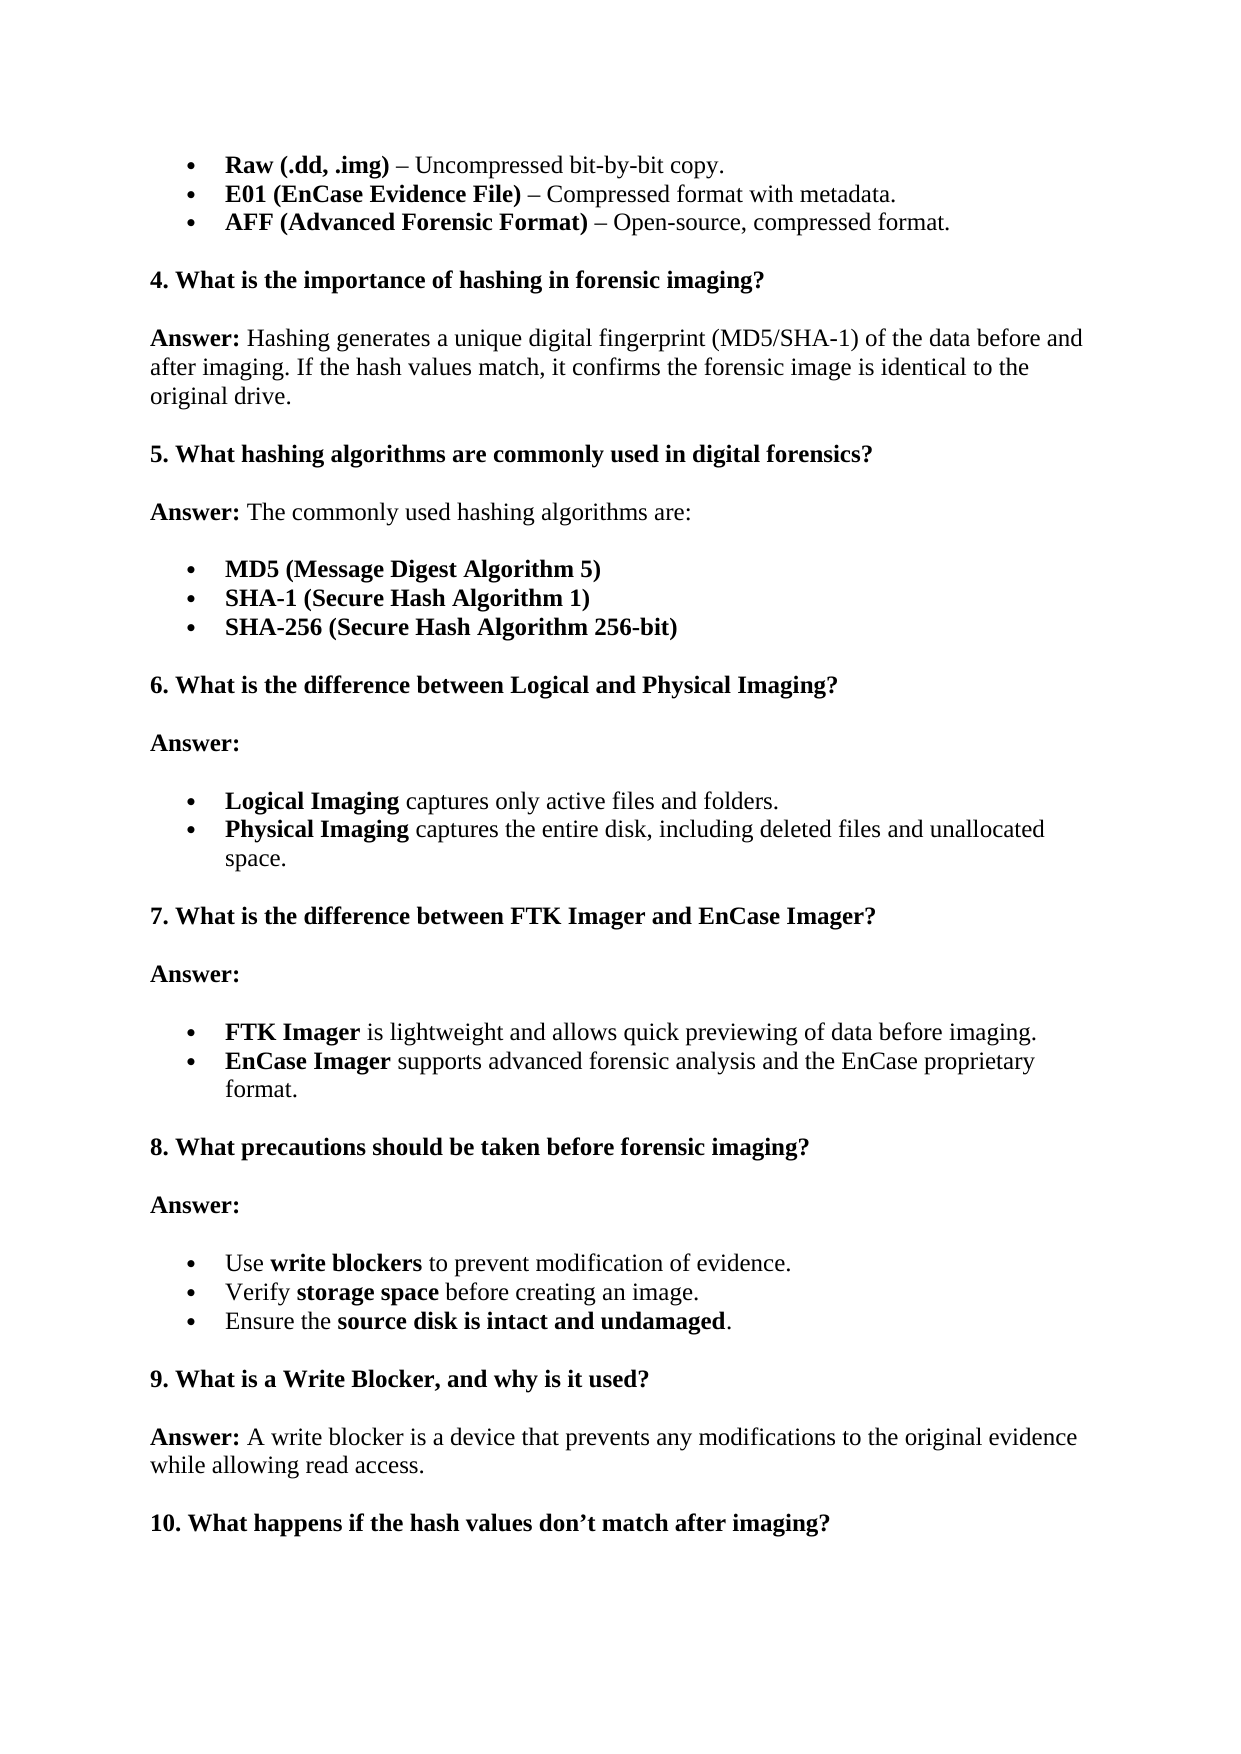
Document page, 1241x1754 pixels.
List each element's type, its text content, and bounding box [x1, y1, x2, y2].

list Raw (.dd, .img) – Uncompressed bit-by-bit copy. [187, 150, 1090, 179]
text 9. What is a Write Blocker, and why is it used? [150, 1364, 1090, 1392]
list MD5 (Message Digest Algorithm 5) [187, 554, 1090, 583]
list Use write blockers to prevent modification of evidence. [187, 1248, 1090, 1277]
text 8. What precautions should be taken before forensic imaging? [150, 1132, 1090, 1161]
text Answer: [150, 728, 1090, 757]
text 6. What is the difference between Logical and Physical Imaging? [150, 670, 1090, 699]
text Answer: [150, 959, 1090, 988]
list Ensure the source disk is intact and undamaged. [187, 1306, 1090, 1334]
list Verify storage space before creating an image. [187, 1277, 1090, 1306]
list Logical Imaging captures only active files and folders. [187, 786, 1090, 814]
list FTK Imager is lightweight and allows quick previewing of data before imaging. [187, 1017, 1090, 1046]
text 10. What happens if the hash values don’t match after imaging? [150, 1508, 1090, 1537]
list Physical Imaging captures the entire disk, including deleted files and unallocated space. [187, 814, 1090, 872]
list SHA-256 (Secure Hash Algorithm 256-bit) [187, 612, 1090, 641]
list SHA-1 (Secure Hash Algorithm 1) [187, 583, 1090, 612]
text Answer: The commonly used hashing algorithms are: [150, 497, 1090, 525]
text 7. What is the difference between FTK Imager and EnCase Imager? [150, 901, 1090, 930]
text Answer: [150, 1190, 1090, 1219]
text Answer: A write blocker is a device that prevents any modifications to the original evidence while allowing read access. [150, 1422, 1090, 1479]
list EnCase Imager supports advanced forensic analysis and the EnCase proprietary format. [187, 1046, 1090, 1103]
text Answer: Hashing generates a unique digital fingerprint (MD5/SHA-1) of the data before and after imaging. If the hash values match, it confirms the forensic image is identical to the original drive. [150, 323, 1090, 409]
list E01 (EnCase Evidence File) – Compressed format with metadata. [187, 179, 1090, 207]
text 5. What hashing algorithms are commonly used in digital forensics? [150, 439, 1090, 467]
list AFF (Advanced Forensic Format) – Open-source, compressed format. [187, 207, 1090, 236]
text 4. What is the importance of hashing in forensic imaging? [150, 265, 1090, 294]
